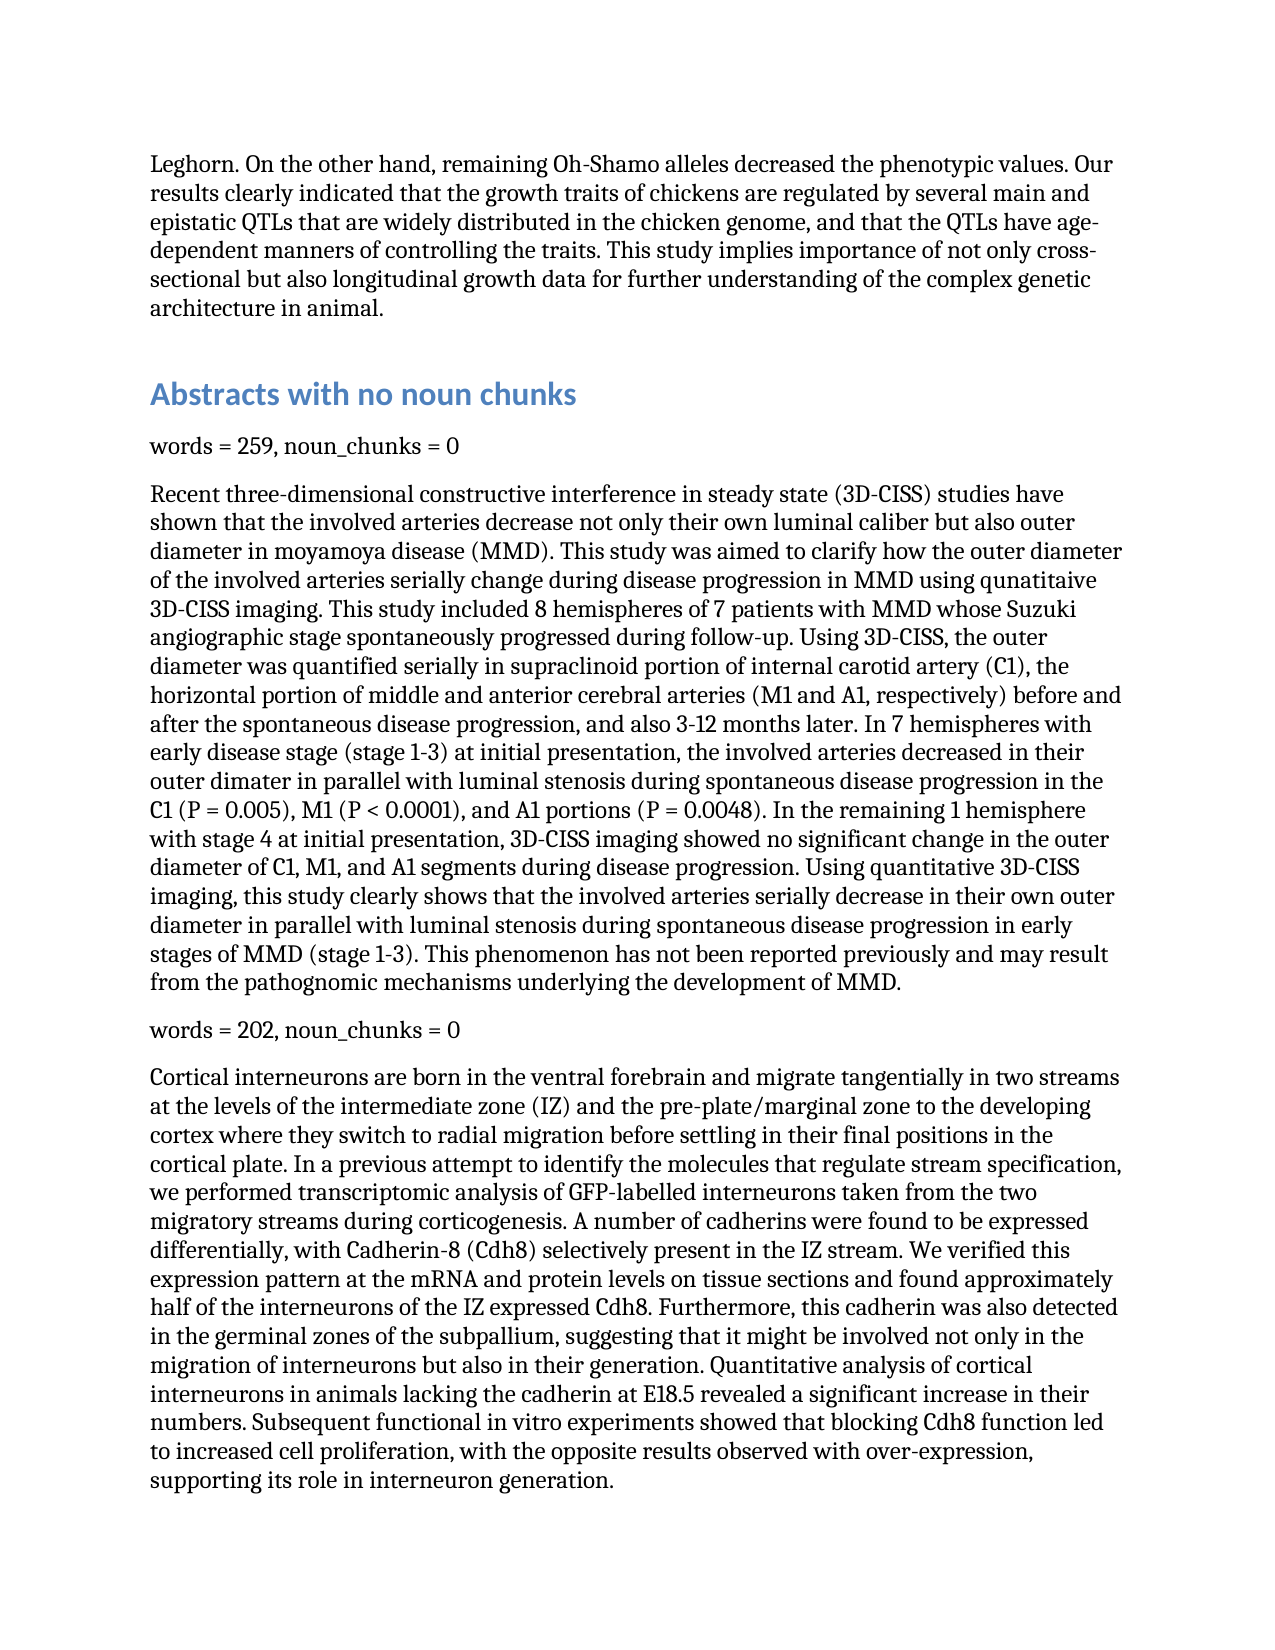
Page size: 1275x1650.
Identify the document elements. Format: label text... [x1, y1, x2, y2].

text Cortical interneurons are born in the ventral forebrain and migrate tangentially in two streams at the levels of the intermediate zone (IZ) and the pre-plate/marginal zone to the developing cortex where they switch to radial migration before settling in their final positions in the cortical plate. In a previous attempt to identify the molecules that regulate stream specification, we performed transcriptomic analysis of GFP-labelled interneurons taken from the two migratory streams during corticogenesis. A number of cadherins were found to be expressed differentially, with Cadherin-8 (Cdh8) selectively present in the IZ stream. We verified this expression pattern at the mRNA and protein levels on tissue sections and found approximately half of the interneurons of the IZ expressed Cdh8. Furthermore, this cadherin was also detected in the germinal zones of the subpallium, suggesting that it might be involved not only in the migration of interneurons but also in their generation. Quantitative analysis of cortical interneurons in animals lacking the cadherin at E18.5 revealed a significant increase in their numbers. Subsequent functional in vitro experiments showed that blocking Cdh8 function led to increased cell proliferation, with the opposite results observed with over-expression, supporting its role in interneuron generation. [150, 1063, 1125, 1494]
text Recent three-dimensional constructive interference in steady state (3D-CISS) studies have shown that the involved arteries decrease not only their own luminal caliber but also outer diameter in moyamoya disease (MMD). This study was aimed to clarify how the outer diameter of the involved arteries serially change during disease progression in MMD using qunatitaive 3D-CISS imaging. This study included 8 hemispheres of 7 patients with MMD whose Suzuki angiographic stage spontaneously progressed during follow-up. Using 3D-CISS, the outer diameter was quantified serially in supraclinoid portion of internal carotid artery (C1), the horizontal portion of middle and anterior cerebral arteries (M1 and A1, respectively) before and after the spontaneous disease progression, and also 3-12 months later. In 7 hemispheres with early disease stage (stage 1-3) at initial presentation, the involved arteries decreased in their outer dimater in parallel with luminal stenosis during spontaneous disease progression in the C1 (P = 0.005), M1 (P < 0.0001), and A1 portions (P = 0.0048). In the remaining 1 hemisphere with stage 4 at initial presentation, 3D-CISS imaging showed no significant change in the outer diameter of C1, M1, and A1 segments during disease progression. Using quantitative 3D-CISS imaging, this study clearly shows that the involved arteries serially decrease in their own outer diameter in parallel with luminal stenosis during spontaneous disease progression in early stages of MMD (stage 1-3). This phenomenon has not been reported previously and may result from the pathognomic mechanisms underlying the development of MMD. [150, 479, 1125, 997]
text words = 202, noun_chunks = 0 [150, 1016, 1125, 1044]
text words = 259, noun_chunks = 0 [150, 432, 1125, 461]
subtitle Abstracts with no noun chunks [150, 372, 1125, 413]
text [150, 150, 1125, 322]
